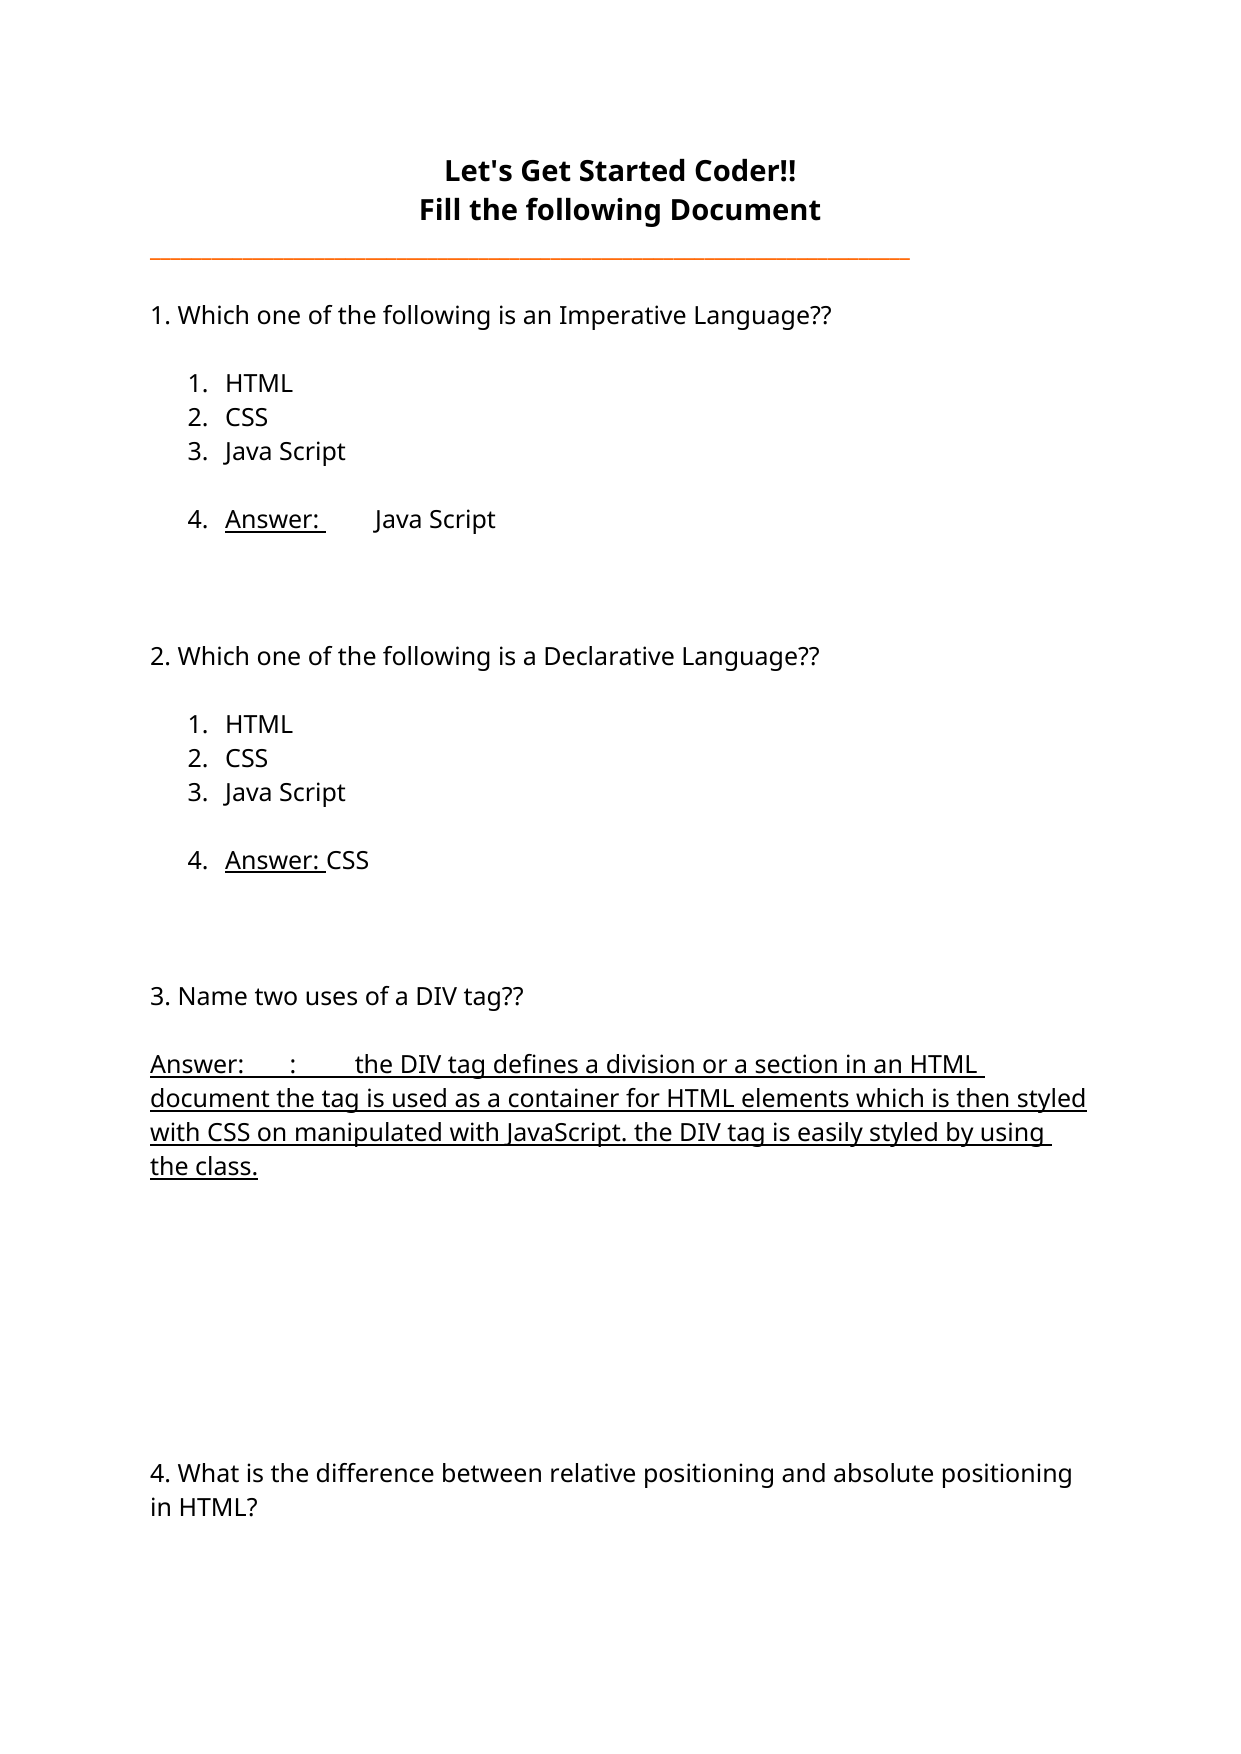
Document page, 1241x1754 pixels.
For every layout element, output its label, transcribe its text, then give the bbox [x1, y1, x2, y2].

list HTML [187, 366, 1090, 400]
text 3. Name two uses of a DIV tag?? [150, 979, 1090, 1013]
text 4. What is the difference between relative positioning and absolute positioning in HTML? [150, 1456, 1090, 1524]
list Java Script [187, 434, 1090, 468]
list HTML [187, 706, 1090, 740]
list Answer: CSS [187, 842, 1090, 877]
list CSS [187, 400, 1090, 434]
text Let's Get Started Coder!! [150, 150, 1090, 190]
text Fill the following Document [150, 190, 1090, 229]
text 2. Which one of the following is a Declarative Language?? [150, 638, 1090, 672]
text Answer: : the DIV tag defines a division or a section in an HTML document the tag is used as a container for HTML elements which is then styled with CSS on manipulated with JavaScript. the DIV tag is easily styled by using the class. [150, 1047, 1090, 1183]
text 1. Which one of the following is an Imperative Language?? [150, 297, 1090, 332]
list CSS [187, 740, 1090, 774]
text __________________________________________________________________________ [150, 229, 1090, 263]
list Answer: Java Script [187, 502, 1090, 536]
list Java Script [187, 774, 1090, 808]
